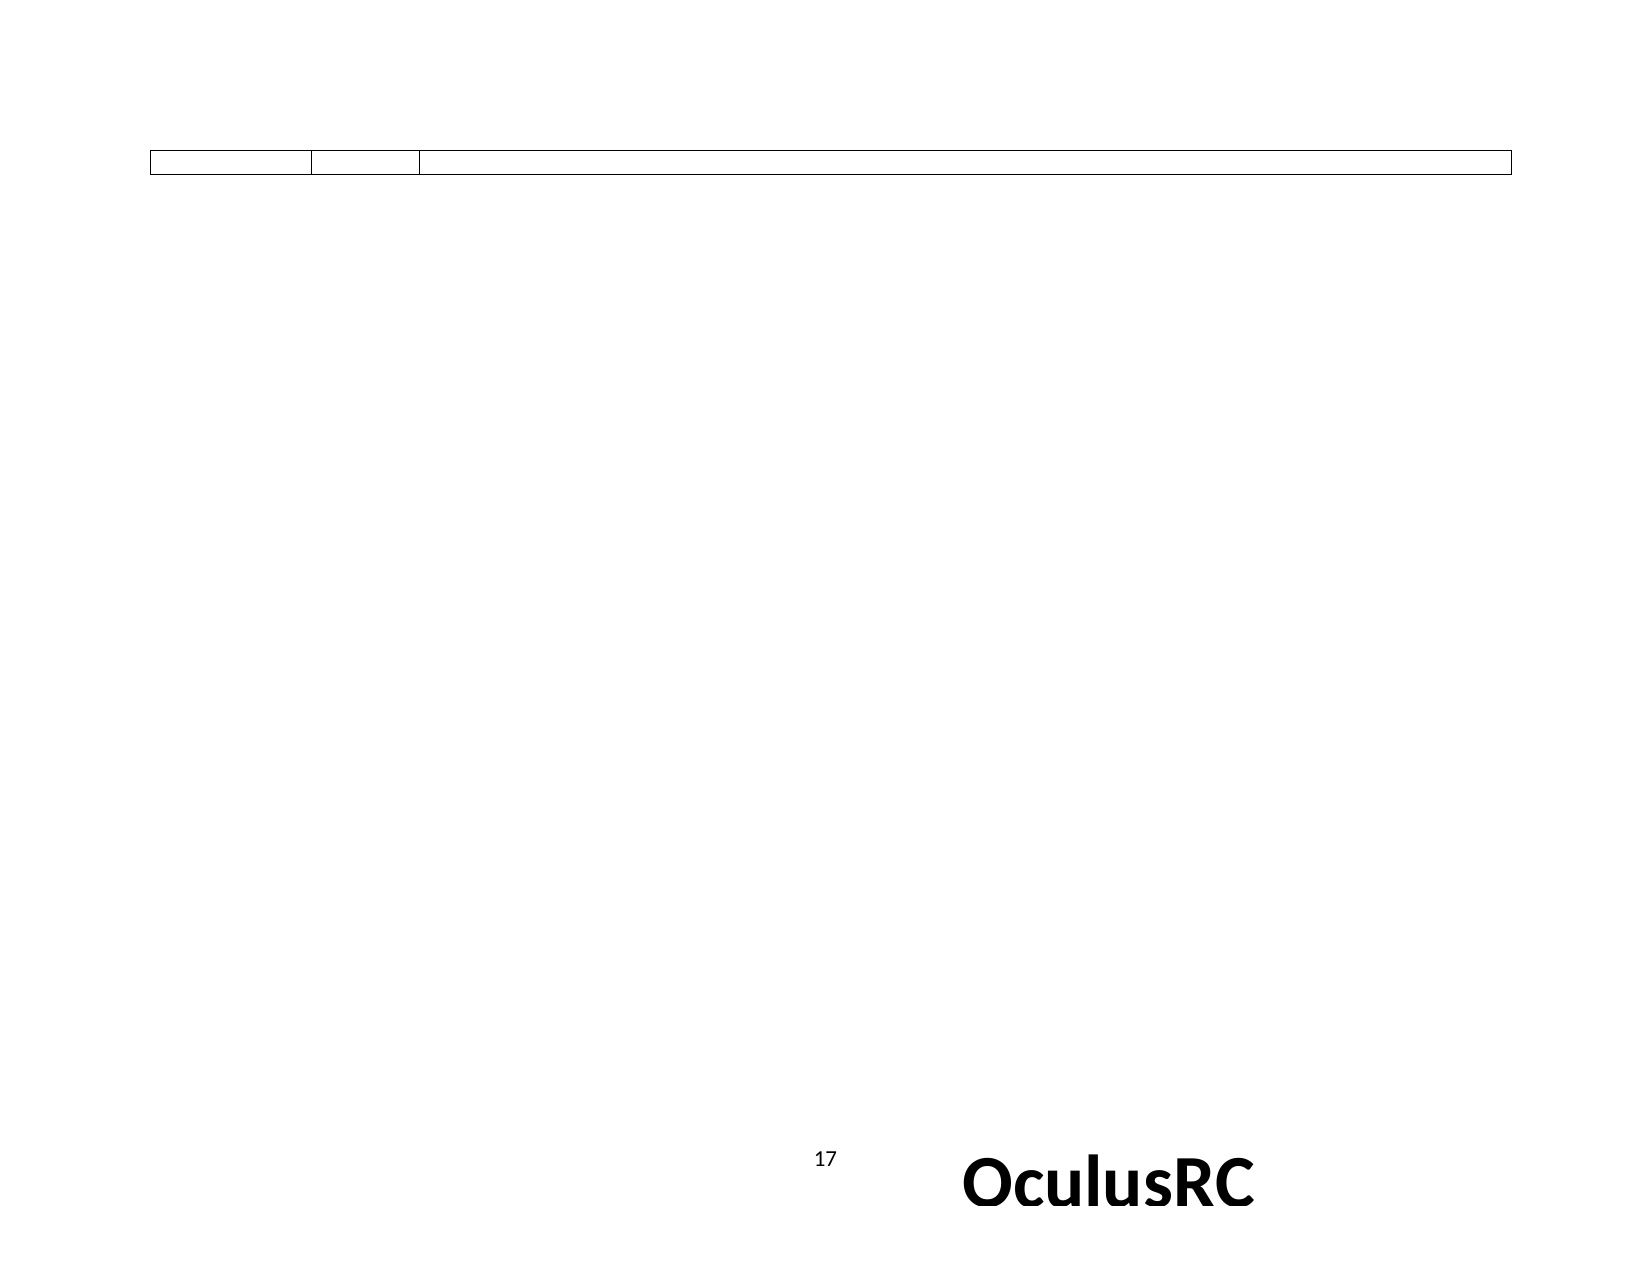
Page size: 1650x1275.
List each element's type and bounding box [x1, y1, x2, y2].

table_cell [420, 151, 1511, 174]
table_cell [312, 151, 419, 174]
table_cell [151, 151, 311, 174]
